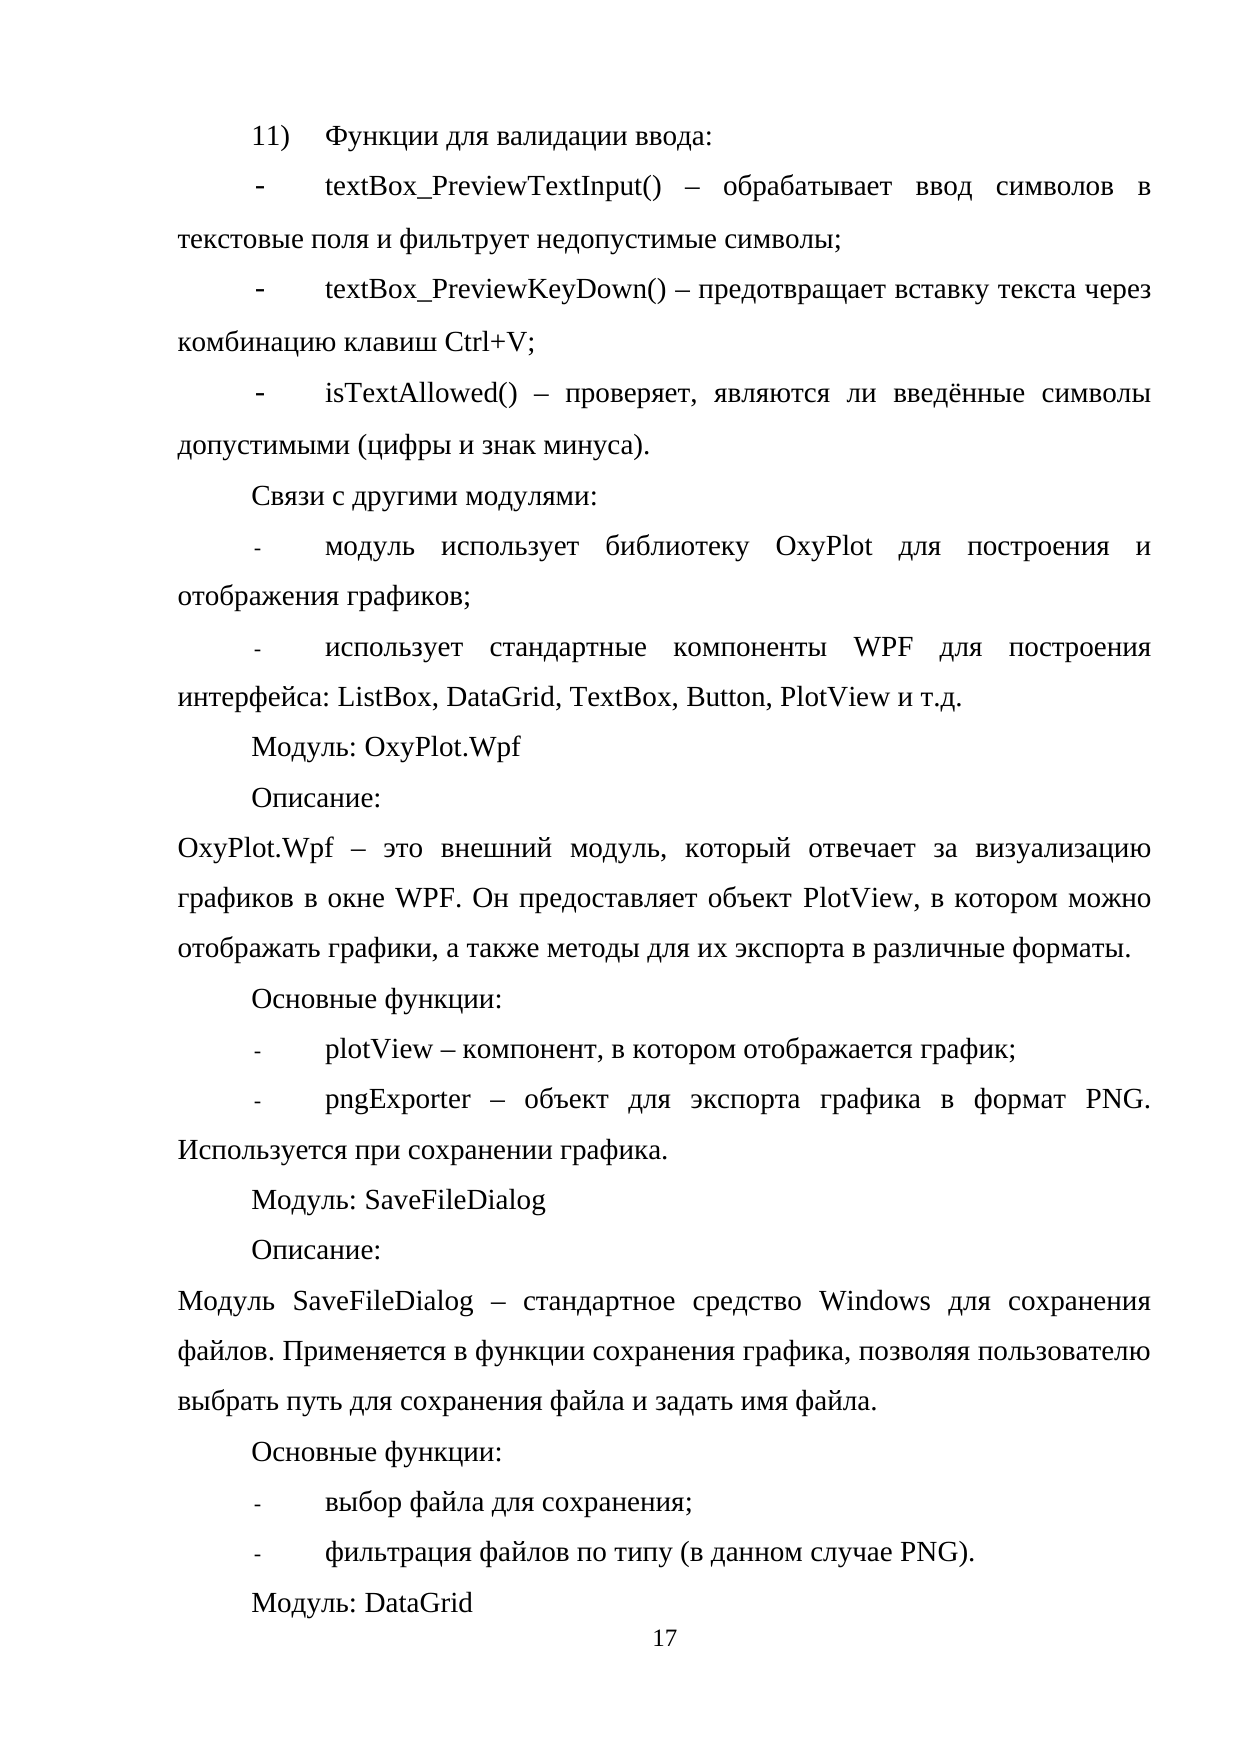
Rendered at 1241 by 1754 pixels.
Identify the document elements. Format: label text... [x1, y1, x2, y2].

list выбор файла для сохранения; [177, 1484, 1152, 1518]
list pngExporter – объект для экспорта графика в формат PNG. Используется при сохранении графика. [177, 1082, 1152, 1165]
list фильтрация файлов по типу (в данном случае PNG). [177, 1534, 1152, 1568]
list plotView – компонент, в котором отображается график; [177, 1031, 1152, 1065]
text Модуль: SaveFileDialog [177, 1182, 1152, 1216]
text Модуль: DataGrid [177, 1585, 1152, 1618]
list использует стандартные компоненты WPF для построения интерфейса: ListBox, DataGrid, TextBox, Button, PlotView и т.д. [177, 629, 1152, 713]
text Основные функции: [177, 1434, 1152, 1467]
text Описание: Модуль SaveFileDialog – стандартное средство Windows для сохранения файлов. Применяется в функции сохранения графика, позволяя пользователю выбрать путь для сохранения файла и задать имя файла. [177, 1232, 1152, 1417]
list textBox_PreviewTextInput() – обрабатывает ввод символов в текстовые поля и фильтрует недопустимые символы; [177, 168, 1152, 255]
text Описание: OxyPlot.Wpf – это внешний модуль, который отвечает за визуализацию графиков в окне WPF. Он предоставляет объект PlotView, в котором можно отображать графики, а также методы для их экспорта в различные форматы. [177, 780, 1152, 964]
list модуль использует библиотеку OxyPlot для построения и отображения графиков; [177, 528, 1152, 612]
text Модуль: OxyPlot.Wpf [177, 729, 1152, 763]
list Функции для валидации ввода: [177, 118, 1152, 152]
list isTextAllowed() – проверяет, являются ли введённые символы допустимыми (цифры и знак минуса). [177, 375, 1152, 461]
text Основные функции: [177, 981, 1152, 1014]
list textBox_PreviewKeyDown() – предотвращает вставку текста через комбинацию клавиш Ctrl+V; [177, 272, 1152, 358]
text Связи с другими модулями: [177, 478, 1152, 511]
